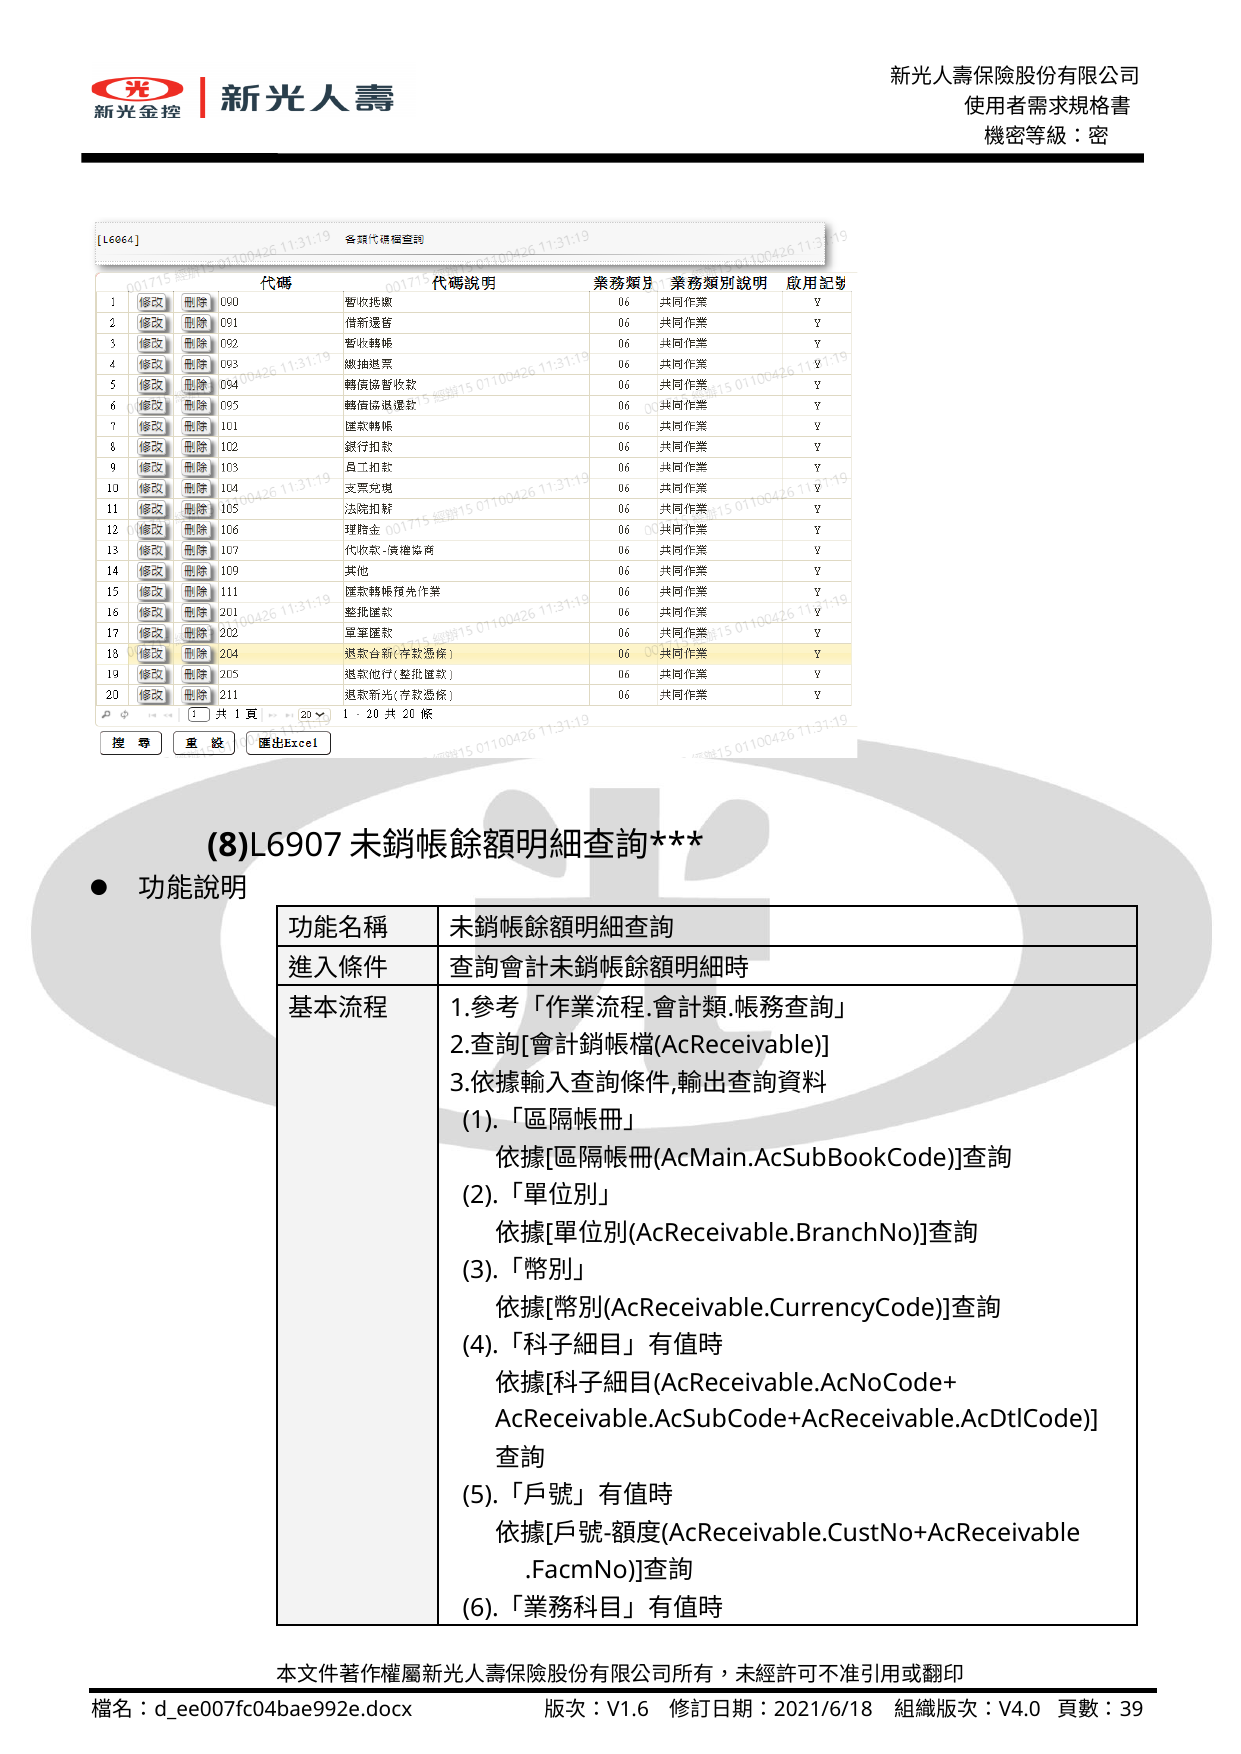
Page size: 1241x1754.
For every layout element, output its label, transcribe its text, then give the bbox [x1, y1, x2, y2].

table_cell 基本流程 [278, 986, 437, 1624]
picture [25, 217, 1215, 1166]
subtitle L6907未銷帳餘額明細查詢*** [207, 817, 1152, 866]
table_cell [439, 986, 1136, 1624]
picture [91, 61, 417, 118]
table_header 功能名稱 [278, 907, 437, 945]
table_cell 查詢會計未銷帳餘額明細時 [439, 947, 1136, 984]
list 功能說明 [89, 866, 1152, 905]
table_cell 進入條件 [278, 947, 437, 984]
table_header 未銷帳餘額明細查詢 [439, 907, 1136, 945]
